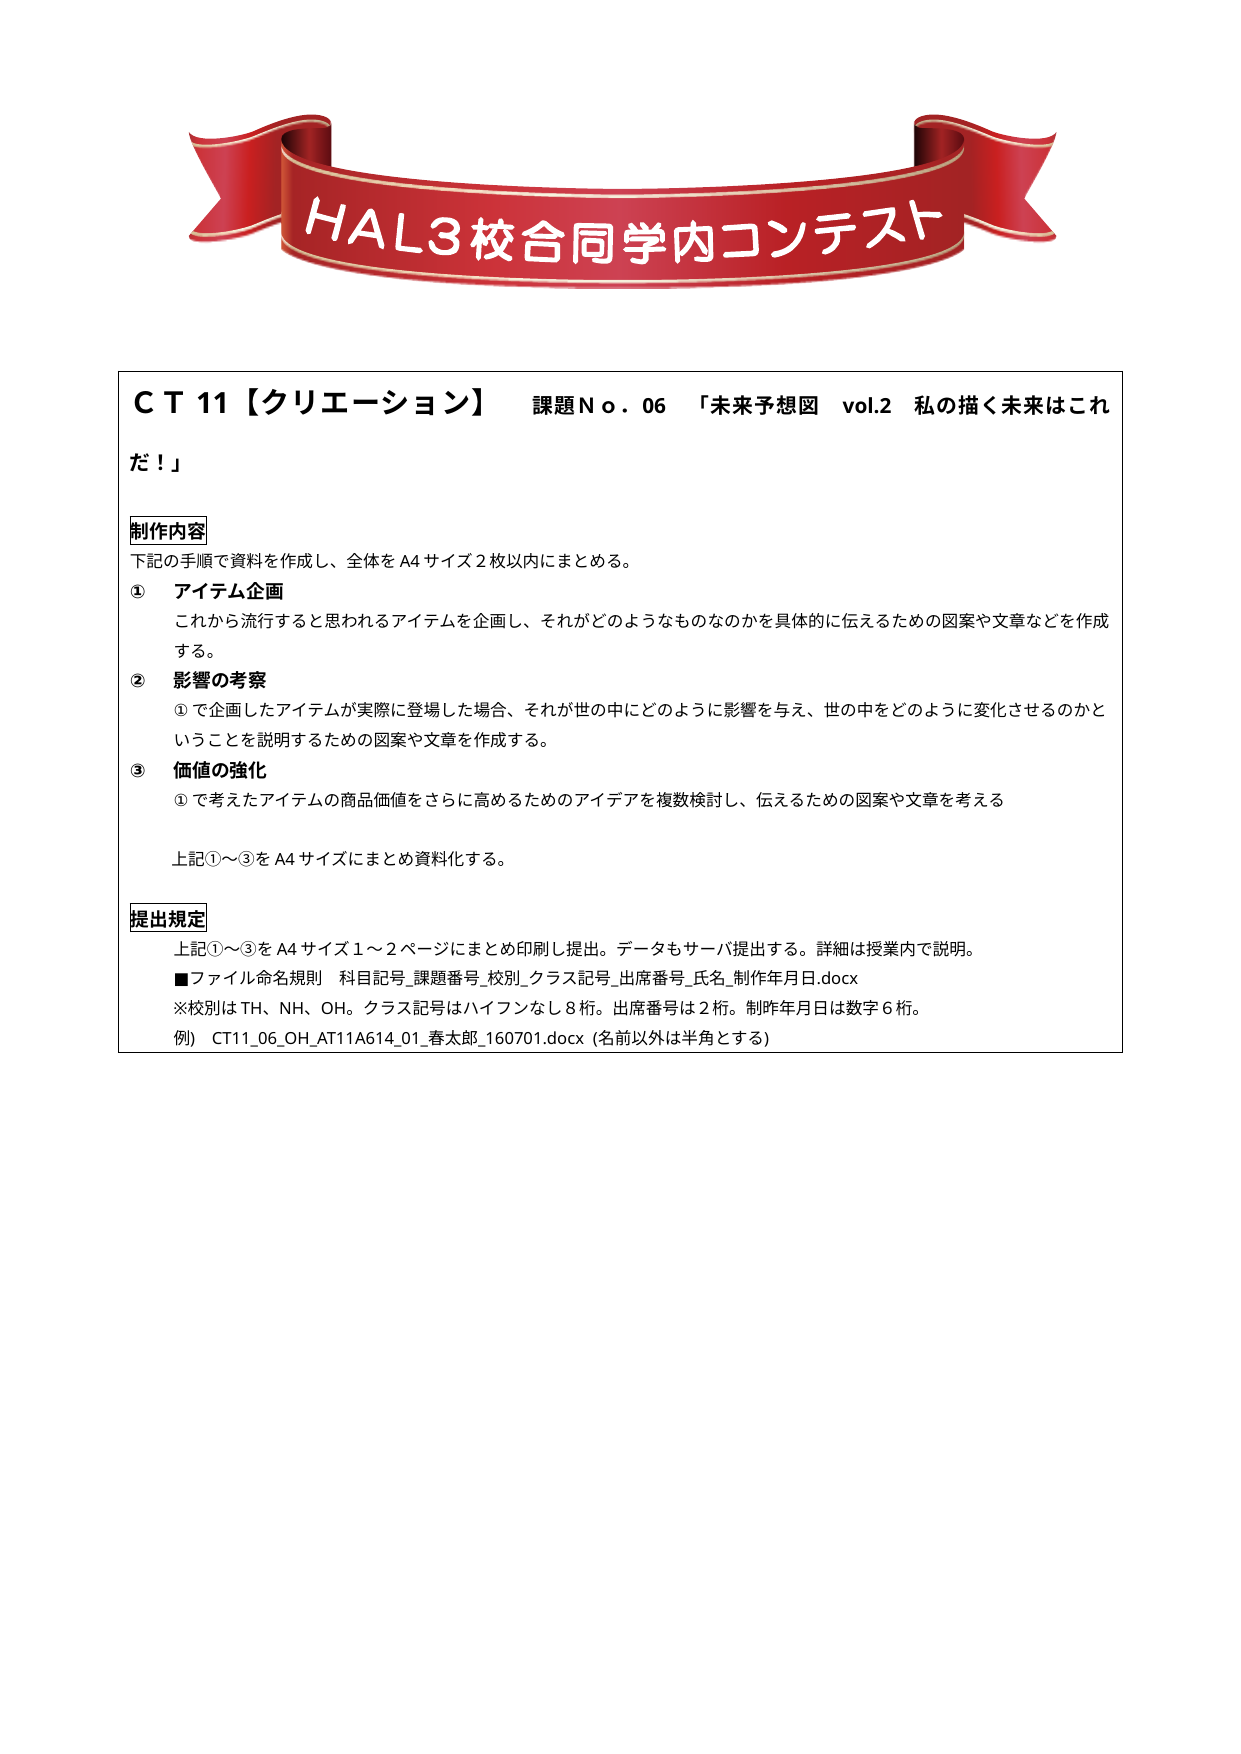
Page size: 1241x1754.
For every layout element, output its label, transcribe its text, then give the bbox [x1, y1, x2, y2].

table_header ＣＴ11【クリエーション】 課題Ｎｏ．06 「未来予想図 vol.2 私の描く未来はこれだ！」 制作内容 下記の手順で資料を作成し、全体をA4サイズ２枚以内にまとめる。 アイテム企画 これから流行すると思われるアイテムを企画し、それがどのようなものなのかを具体的に伝えるための図案や文章などを作成する。 影響の考察 ①で企画したアイテムが実際に登場した場合、それが世の中にどのように影響を与え、世の中をどのように変化させるのかということを説明するための図案や文章を作成する。 価値の強化 ①で考えたアイテムの商品価値をさらに高めるためのアイデアを複数検討し、伝えるための図案や文章を考える 上記①～③をA4サイズにまとめ資料化する。 提出規定 上記①～③をA4サイズ１～２ページにまとめ印刷し提出。データもサーバ提出する。詳細は授業内で説明。 ■ファイル命名規則 科目記号_課題番号_校別_クラス記号_出席番号_氏名_制作年月日.docx ※校別はTH、NH、OH。クラス記号はハイフンなし８桁。出席番号は２桁。制昨年月日は数字６桁。 例) CT11_06_OH_AT11A614_01_春太郎_160701.docx (名前以外は半角とする) [119, 372, 1122, 1052]
